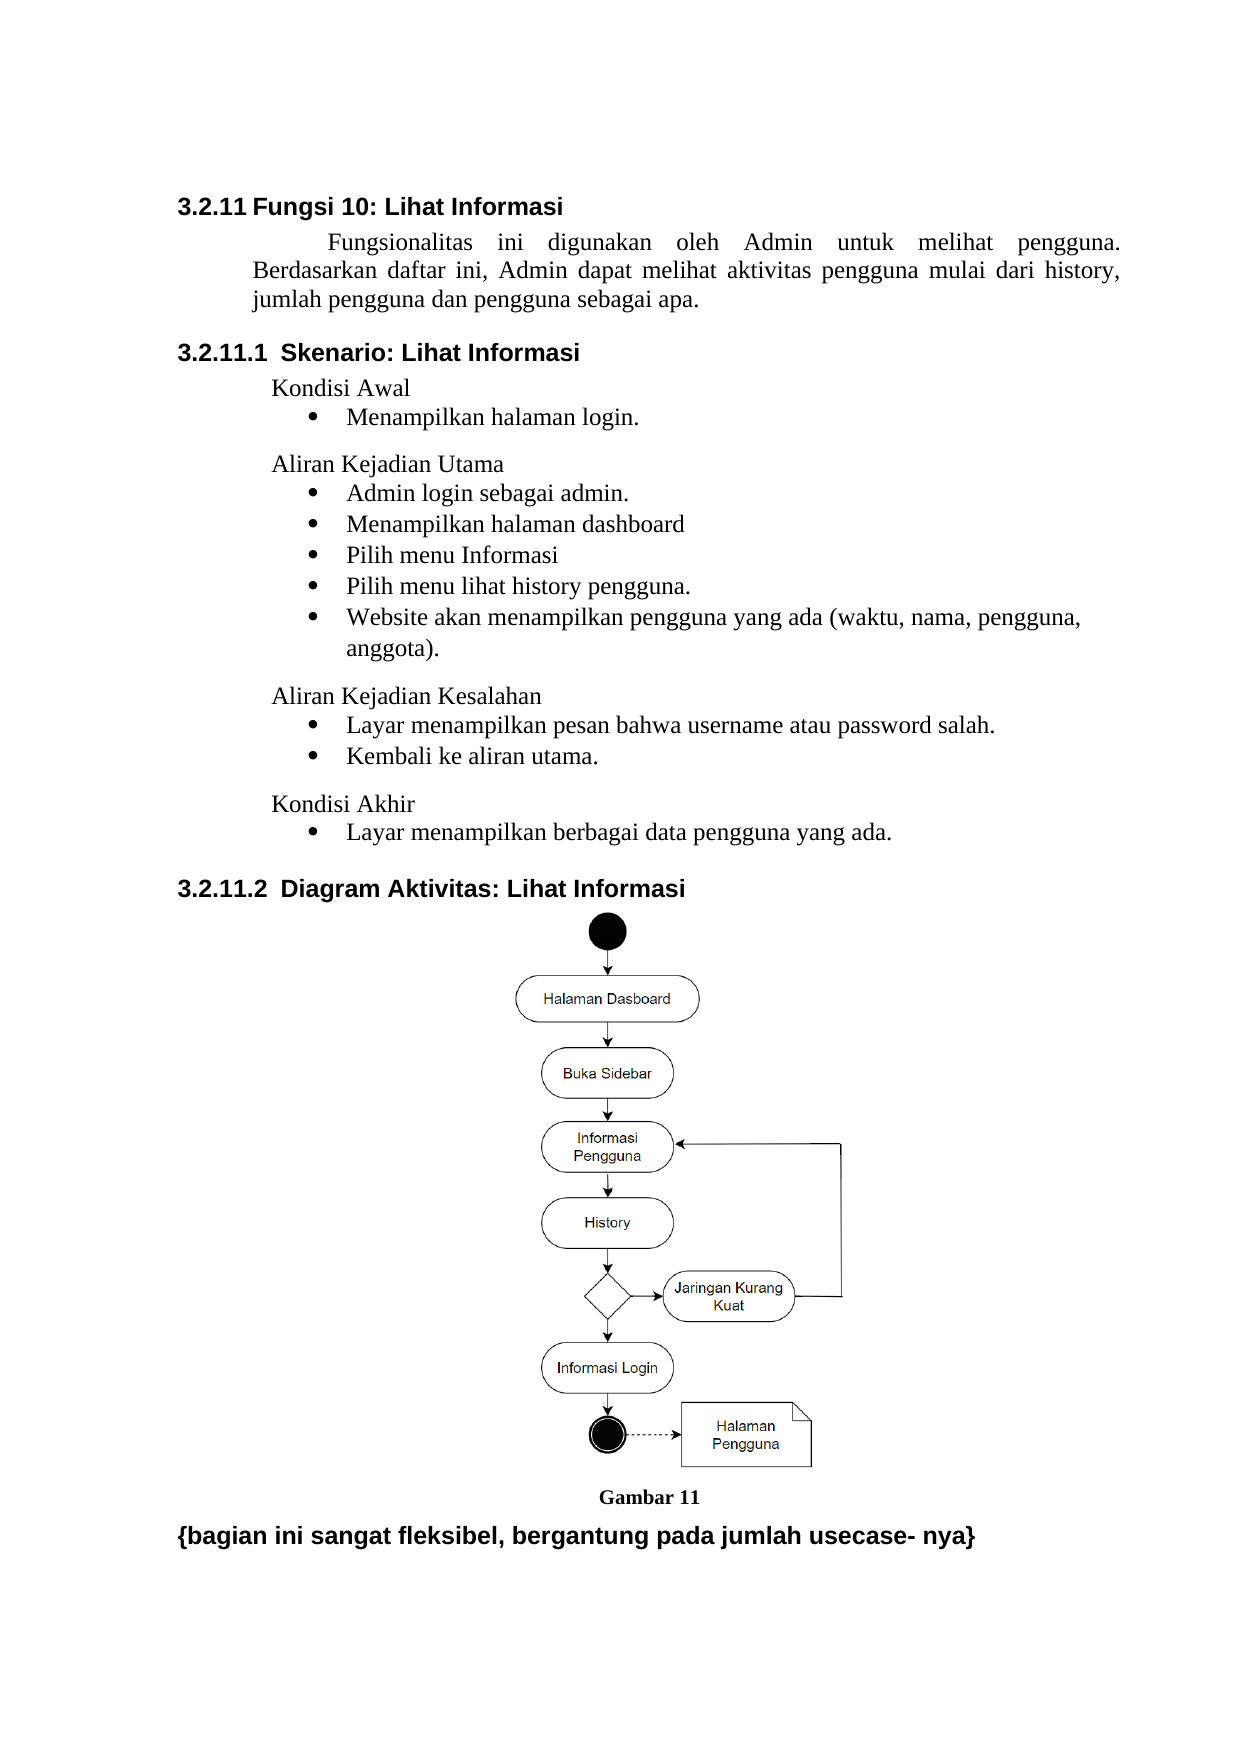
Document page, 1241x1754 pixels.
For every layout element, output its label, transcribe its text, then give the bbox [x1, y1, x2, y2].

list Pilih menu Informasi [308, 540, 1121, 569]
subtitle Fungsi 10: Lihat Informasi [177, 192, 1121, 221]
list Kembali ke aliran utama. [308, 741, 1121, 770]
text Fungsionalitas ini digunakan oleh Admin untuk melihat pengguna. Berdasarkan daftar ini, Admin dapat melihat aktivitas pengguna mulai dari history, jumlah pengguna dan pengguna sebagai apa. [252, 227, 1121, 313]
list Menampilkan halaman login. [308, 402, 1121, 431]
subtitle Skenario: Lihat Informasi [177, 338, 1121, 367]
list Menampilkan halaman dashboard [308, 509, 1121, 538]
picture [513, 908, 879, 1473]
list Website akan menampilkan pengguna yang ada (waktu, nama, pengguna, anggota). [308, 602, 1121, 662]
text Aliran Kejadian Utama [271, 449, 1121, 478]
list Layar menampilkan pesan bahwa username atau password salah. [308, 710, 1121, 739]
text {bagian ini sangat fleksibel, bergantung pada jumlah usecase- nya} [177, 1521, 1121, 1550]
list Pilih menu lihat history pengguna. [308, 571, 1121, 600]
list Admin login sebagai admin. [308, 478, 1121, 507]
text Kondisi Awal [271, 373, 1121, 402]
text Kondisi Akhir [271, 789, 1121, 817]
subtitle Diagram Aktivitas: Lihat Informasi [177, 873, 1121, 902]
text Aliran Kejadian Kesalahan [271, 681, 1121, 710]
text Gambar 11 [177, 1485, 1121, 1509]
list Layar menampilkan berbagai data pengguna yang ada. [308, 817, 1121, 846]
